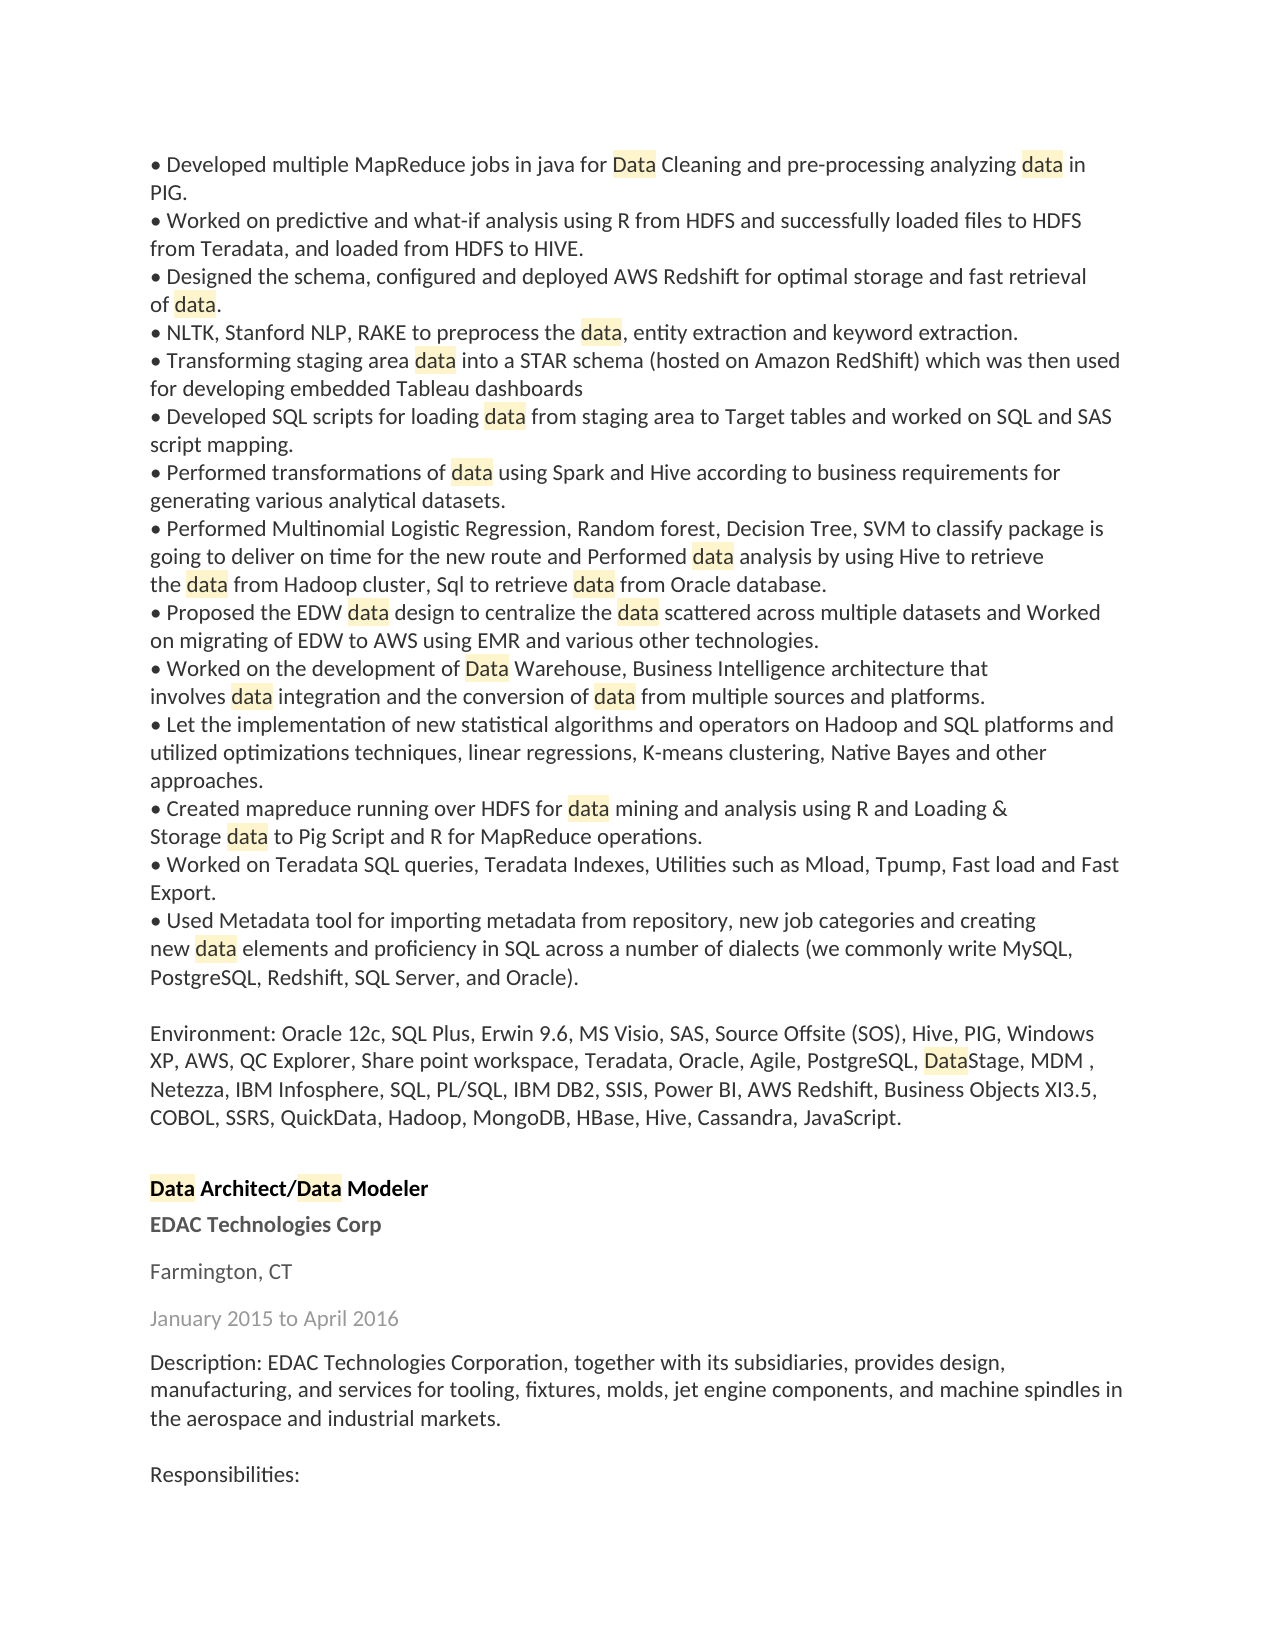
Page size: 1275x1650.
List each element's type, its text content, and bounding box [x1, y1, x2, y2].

text EDAC Technologies Corp [150, 1210, 1125, 1238]
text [150, 1348, 1125, 1488]
text Farmington, CT [150, 1257, 1125, 1285]
text January 2015 to April 2016 [150, 1304, 1125, 1332]
title Data Architect/Data Modeler [342, 1174, 1125, 1202]
title Data Architect/Data Modeler [195, 1174, 297, 1202]
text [150, 150, 1125, 1131]
